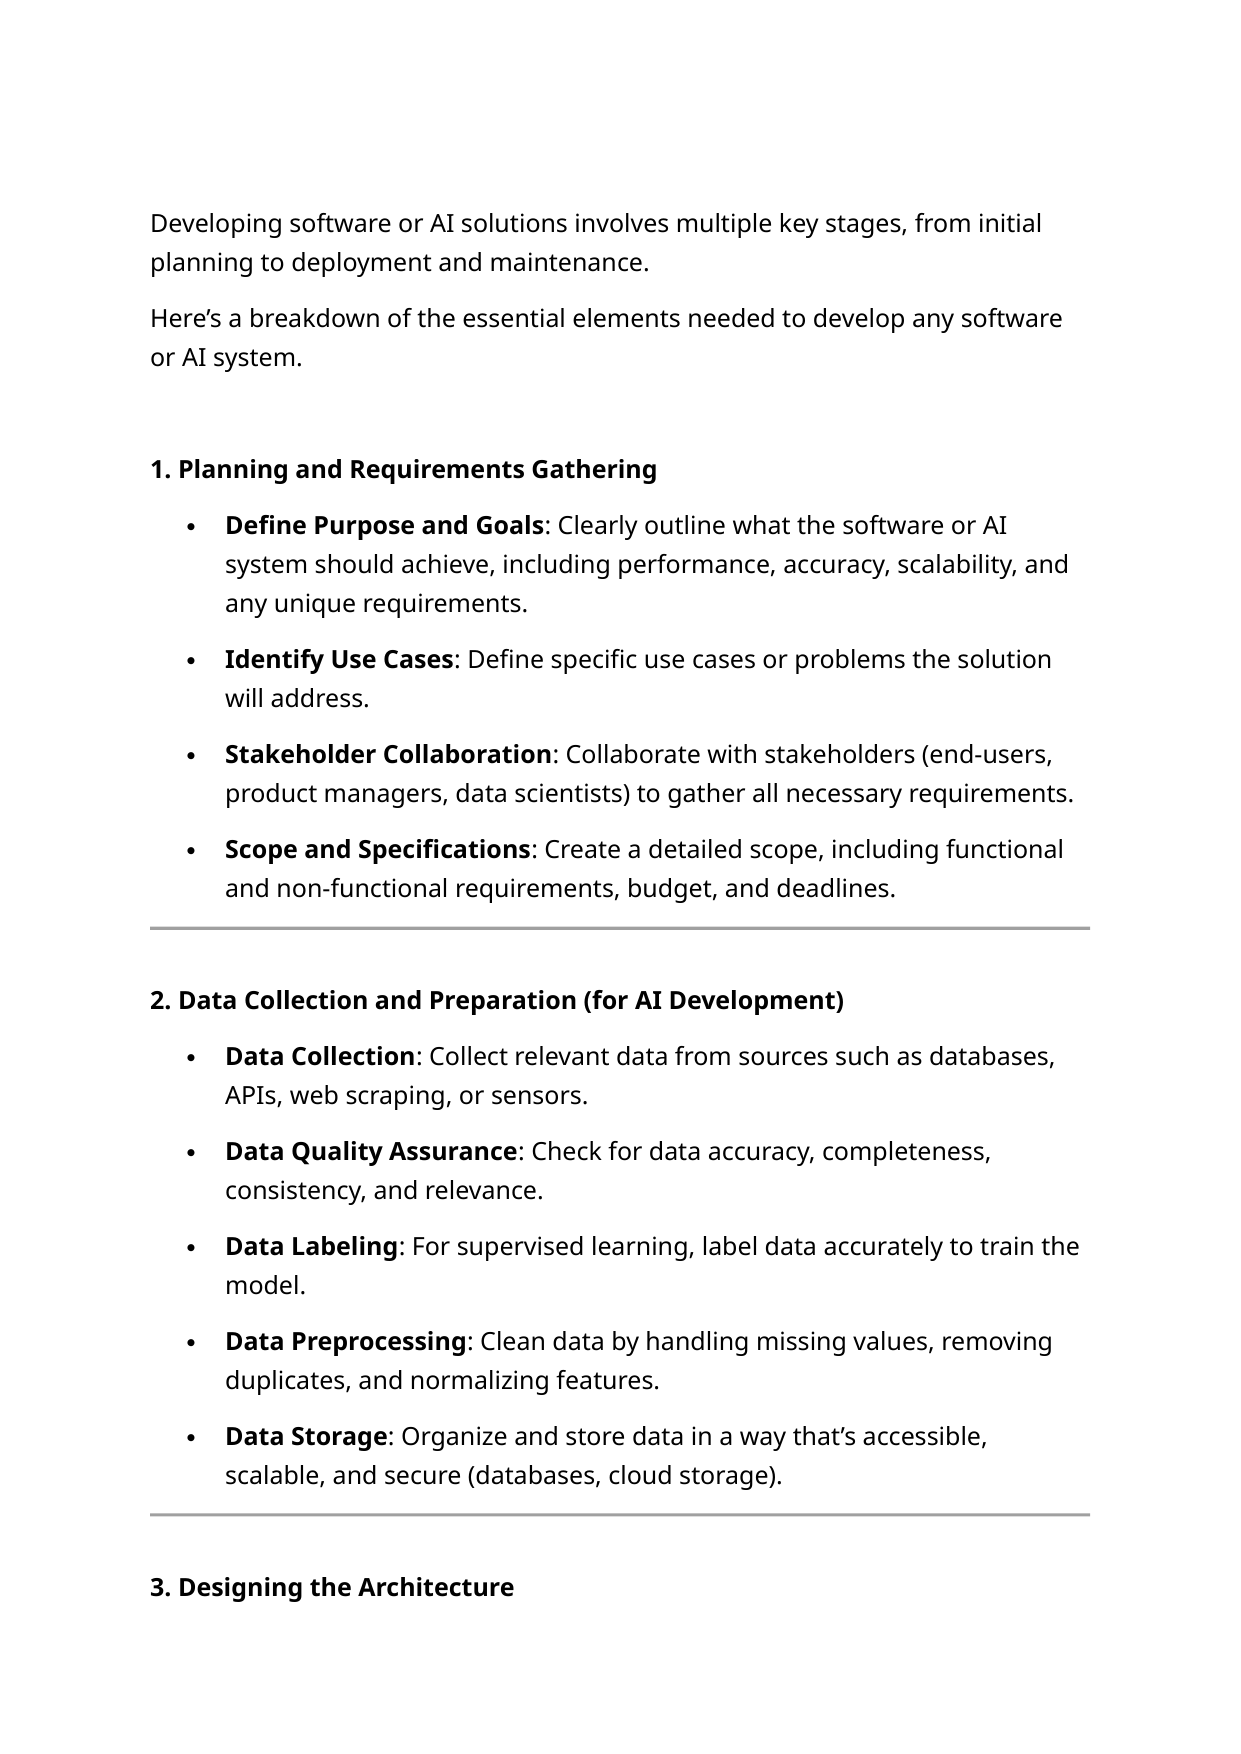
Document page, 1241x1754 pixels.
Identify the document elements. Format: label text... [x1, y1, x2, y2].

list Data Quality Assurance: Check for data accuracy, completeness, consistency, and relevance. [187, 1133, 1090, 1207]
text 2. Data Collection and Preparation (for AI Development) [150, 982, 1090, 1017]
text 1. Planning and Requirements Gathering [150, 452, 1090, 486]
list Data Labeling: For supervised learning, label data accurately to train the model. [187, 1228, 1090, 1302]
list Data Storage: Organize and store data in a way that’s accessible, scalable, and secure (databases, cloud storage). [187, 1418, 1090, 1492]
list Define Purpose and Goals: Clearly outline what the software or AI system should achieve, including performance, accuracy, scalability, and any unique requirements. [187, 507, 1090, 620]
list Data Collection: Collect relevant data from sources such as databases, APIs, web scraping, or sensors. [187, 1038, 1090, 1112]
text Here’s a breakdown of the essential elements needed to develop any software or AI system. [150, 301, 1090, 374]
list Data Preprocessing: Clean data by handling missing values, removing duplicates, and normalizing features. [187, 1323, 1090, 1397]
list Identify Use Cases: Define specific use cases or problems the solution will address. [187, 642, 1090, 715]
text Developing software or AI solutions involves multiple key stages, from initial planning to deployment and maintenance. [150, 206, 1090, 279]
text 3. Designing the Architecture [150, 1569, 1090, 1603]
list Scope and Specifications: Create a detailed scope, including functional and non-functional requirements, budget, and deadlines. [187, 832, 1090, 905]
list Stakeholder Collaboration: Collaborate with stakeholders (end-users, product managers, data scientists) to gather all necessary requirements. [187, 737, 1090, 810]
